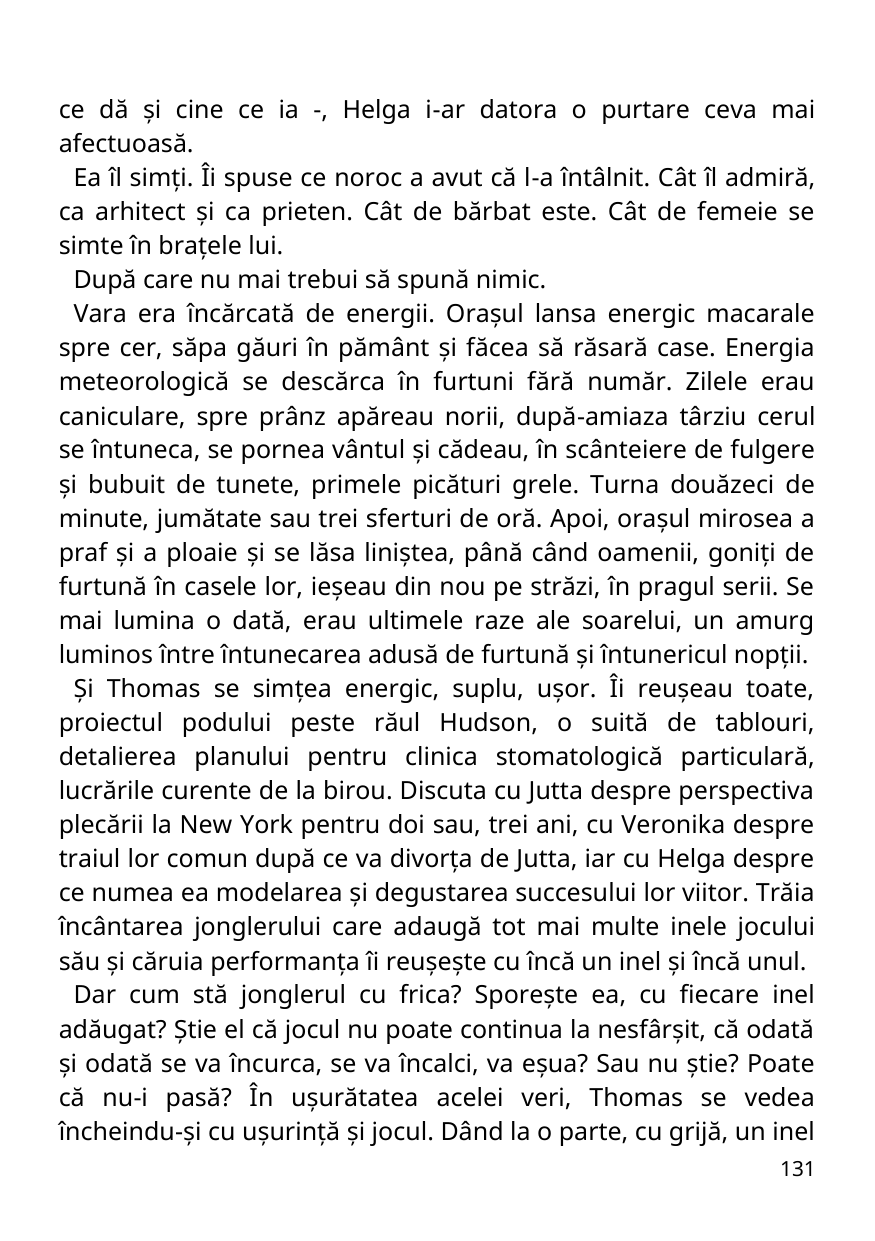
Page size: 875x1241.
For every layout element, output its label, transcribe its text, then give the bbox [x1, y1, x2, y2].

text După care nu mai trebui să spună nimic. [58, 262, 816, 296]
text Ea îl simţi. Îi spuse ce noroc a avut că l-a întâlnit. Cât îl admiră, ca arhitect şi ca prieten. Cât de bărbat este. Cât de femeie se simte în braţele lui. [58, 160, 816, 262]
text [58, 977, 816, 1147]
text Şi Thomas se simţea energic, suplu, uşor. Îi reuşeau toate, proiectul podului peste răul Hudson, o suită de tablouri, detalierea planului pentru clinica stomatologică particulară, lucrările curente de la birou. Discuta cu Jutta despre perspectiva plecării la New York pentru doi sau, trei ani, cu Veronika despre traiul lor comun după ce va divorţa de Jutta, iar cu Helga despre ce numea ea modelarea şi degustarea succesului lor viitor. Trăia încântarea jonglerului care adaugă tot mai multe inele jocului său şi căruia performanţa îi reuşeşte cu încă un inel şi încă unul. [58, 671, 816, 977]
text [58, 92, 816, 160]
text Vara era încărcată de energii. Oraşul lansa energic macarale spre cer, săpa găuri în pământ şi făcea să răsară case. Energia meteorologică se descărca în furtuni fără număr. Zilele erau caniculare, spre prânz apăreau norii, după-amiaza târziu cerul se întuneca, se pornea vântul şi cădeau, în scânteiere de fulgere şi bubuit de tunete, primele picături grele. Turna douăzeci de minute, jumătate sau trei sferturi de oră. Apoi, oraşul mirosea a praf şi a ploaie şi se lăsa liniştea, până când oamenii, goniţi de furtună în casele lor, ieşeau din nou pe străzi, în pragul serii. Se mai lumina o dată, erau ultimele raze ale soarelui, un amurg luminos între întunecarea adusă de furtună şi întunericul nopţii. [58, 296, 816, 671]
